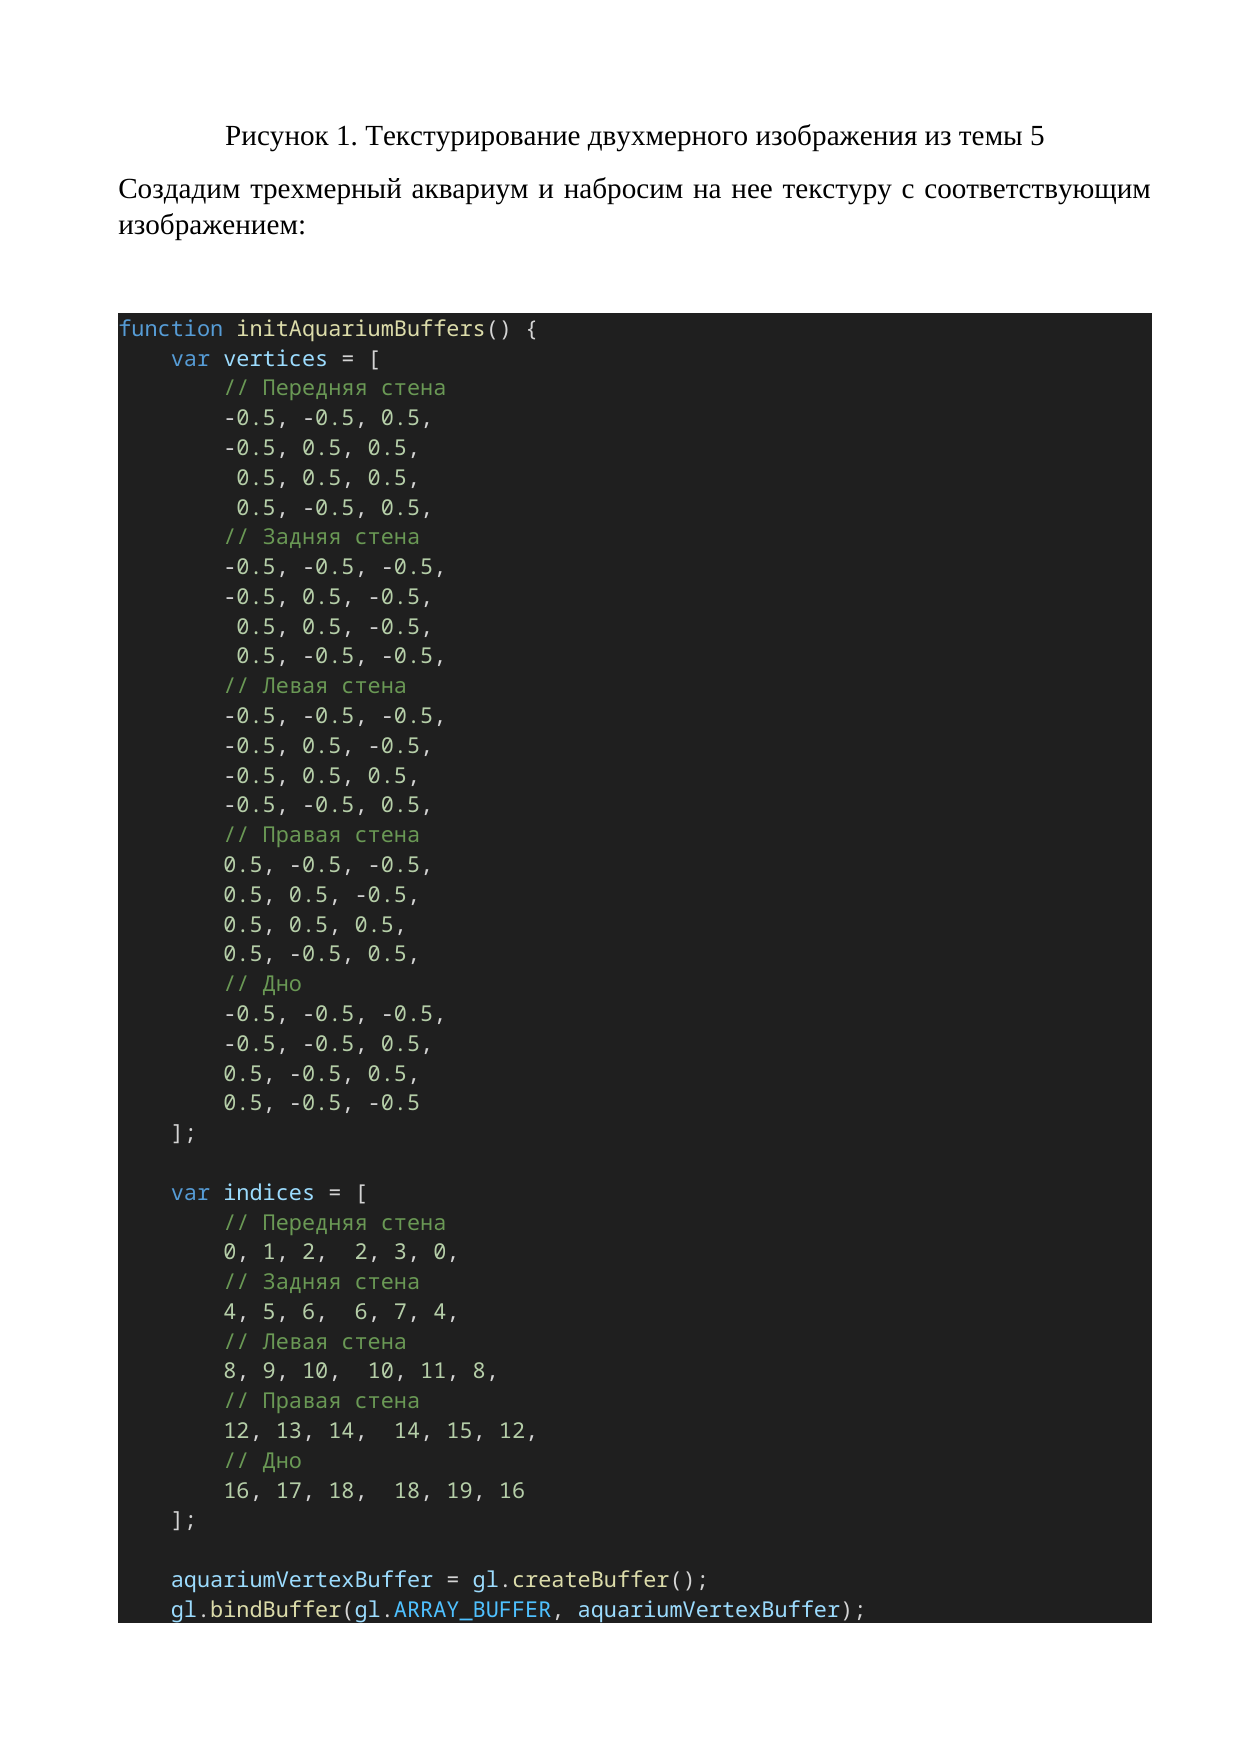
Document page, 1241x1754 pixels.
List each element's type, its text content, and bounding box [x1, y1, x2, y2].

text // Левая стена [118, 1326, 1152, 1355]
text -0.5, 0.5, 0.5, [118, 759, 1152, 789]
text 0.5, 0.5, -0.5, [118, 879, 1152, 908]
text 0.5, -0.5, 0.5, [118, 938, 1152, 968]
text // Задняя стена [118, 521, 1152, 551]
text 0.5, 0.5, -0.5, [118, 611, 1152, 640]
text ]; [118, 1504, 1152, 1534]
text 0, 1, 2, 2, 3, 0, [118, 1236, 1152, 1266]
text 4, 5, 6, 6, 7, 4, [118, 1296, 1152, 1326]
text -0.5, -0.5, 0.5, [118, 402, 1152, 432]
text 0.5, -0.5, -0.5 [118, 1087, 1152, 1117]
text 0.5, -0.5, -0.5, [118, 849, 1152, 879]
text 0.5, -0.5, 0.5, [118, 491, 1152, 521]
text 0.5, 0.5, 0.5, [118, 462, 1152, 491]
text -0.5, -0.5, 0.5, [118, 1028, 1152, 1057]
text 0.5, -0.5, -0.5, [118, 640, 1152, 670]
text // Правая стена [118, 819, 1152, 849]
text -0.5, -0.5, -0.5, [118, 998, 1152, 1028]
text Рисунок 1. Текстурирование двухмерного изображения из темы 5 [118, 118, 1152, 152]
text var indices = [ [118, 1177, 1152, 1206]
text -0.5, 0.5, 0.5, [118, 432, 1152, 462]
text // Передняя стена [118, 372, 1152, 402]
text function initAquariumBuffers() { [118, 313, 1152, 342]
text 16, 17, 18, 18, 19, 16 [118, 1474, 1152, 1504]
text 0.5, -0.5, 0.5, [118, 1057, 1152, 1087]
text // Правая стена [118, 1385, 1152, 1415]
text -0.5, -0.5, -0.5, [118, 700, 1152, 730]
text // Задняя стена [118, 1266, 1152, 1296]
text -0.5, -0.5, 0.5, [118, 789, 1152, 819]
text var vertices = [ [118, 342, 1152, 372]
text Создадим трехмерный аквариум и набросим на нее текстуру с соответствующим изображением: [118, 171, 1152, 241]
text 8, 9, 10, 10, 11, 8, [118, 1355, 1152, 1385]
text 12, 13, 14, 14, 15, 12, [118, 1415, 1152, 1445]
text ]; [118, 1117, 1152, 1147]
text // Передняя стена [118, 1206, 1152, 1236]
text 0.5, 0.5, 0.5, [118, 908, 1152, 938]
text gl.bindBuffer(gl.ARRAY_BUFFER, aquariumVertexBuffer); [118, 1594, 1152, 1623]
text -0.5, 0.5, -0.5, [118, 730, 1152, 759]
text -0.5, -0.5, -0.5, [118, 551, 1152, 581]
text // Левая стена [118, 670, 1152, 700]
text // Дно [118, 1445, 1152, 1474]
text aquariumVertexBuffer = gl.createBuffer(); [118, 1564, 1152, 1594]
text -0.5, 0.5, -0.5, [118, 581, 1152, 611]
text // Дно [118, 968, 1152, 998]
